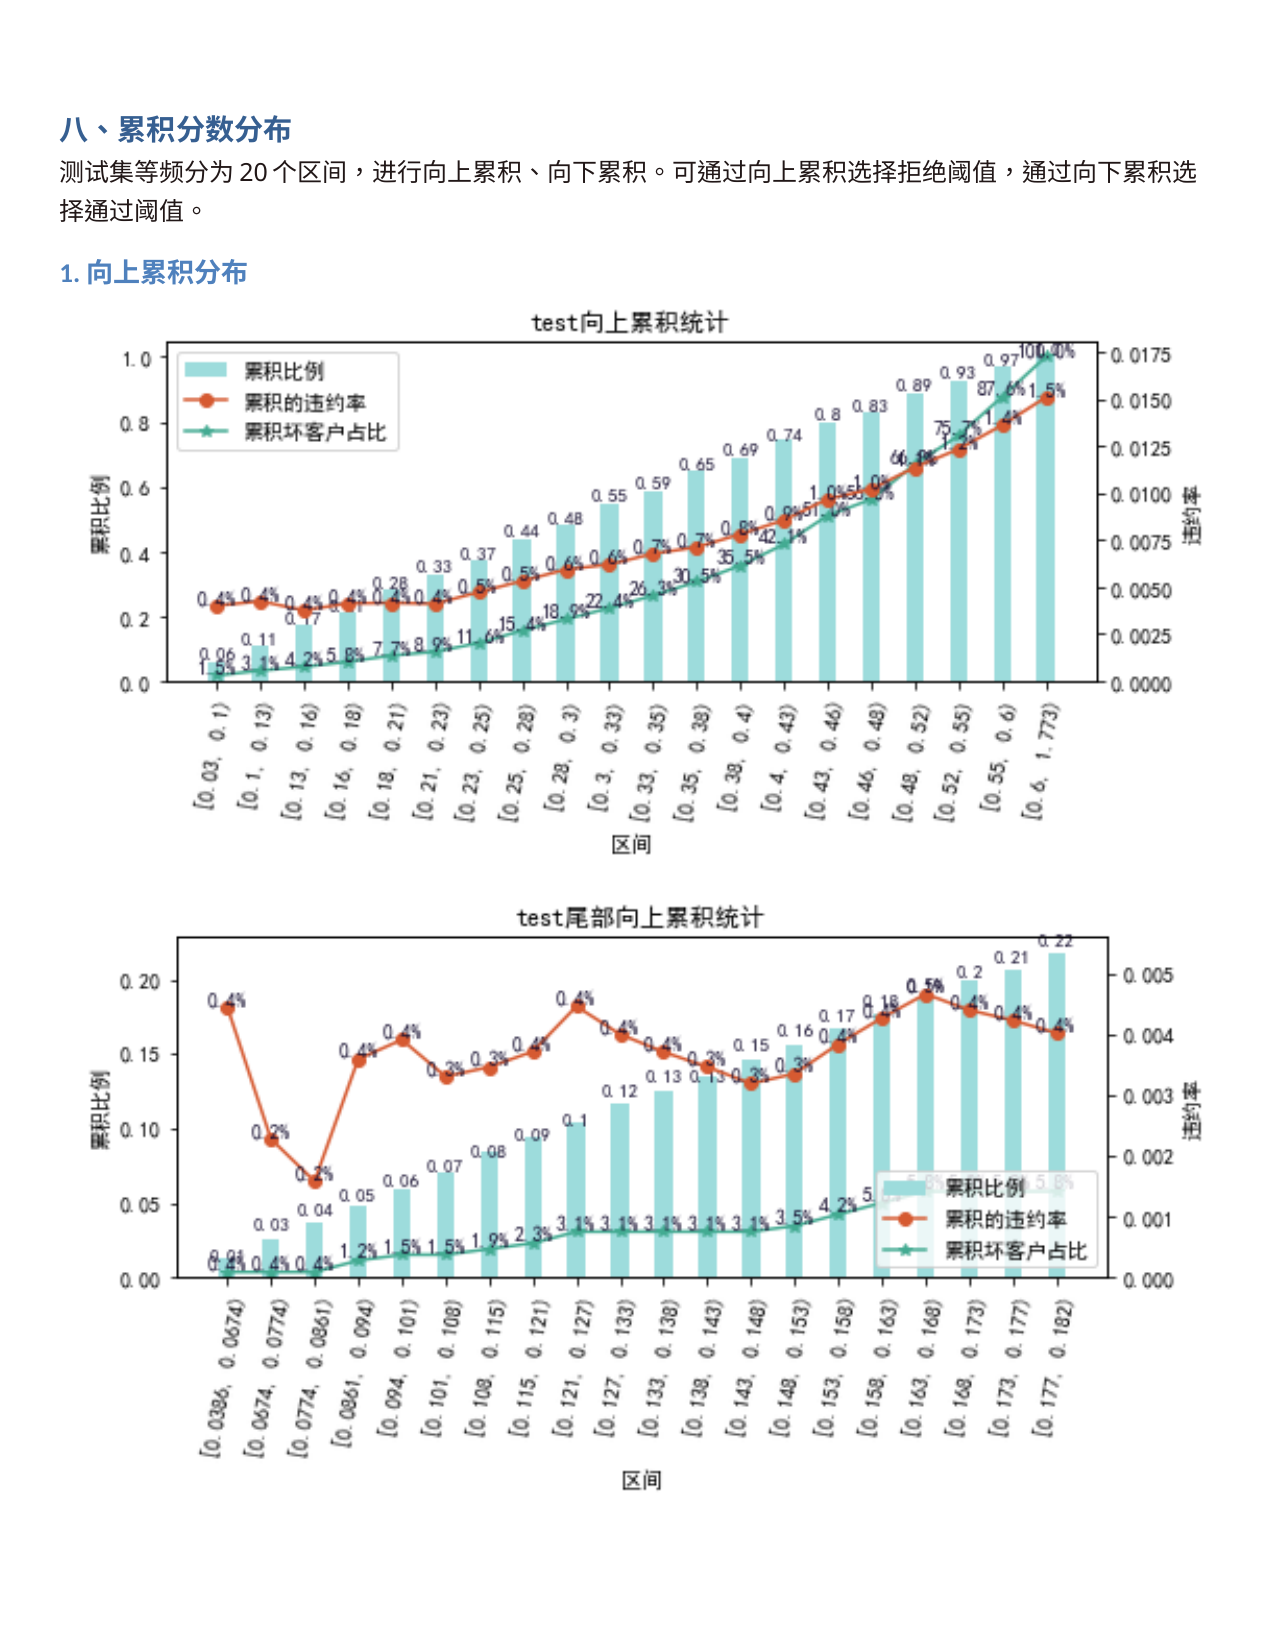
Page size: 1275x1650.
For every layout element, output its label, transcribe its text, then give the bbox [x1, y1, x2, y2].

picture [77, 296, 1216, 867]
subtitle 八、累积分数分布 [59, 109, 1216, 149]
picture [77, 891, 1216, 1505]
subtitle 1. 向上累积分布 [59, 254, 1216, 291]
text 测试集等频分为20个区间，进行向上累积、向下累积。可通过向上累积选择拒绝阈值，通过向下累积选择通过阈值。 [59, 155, 1216, 228]
